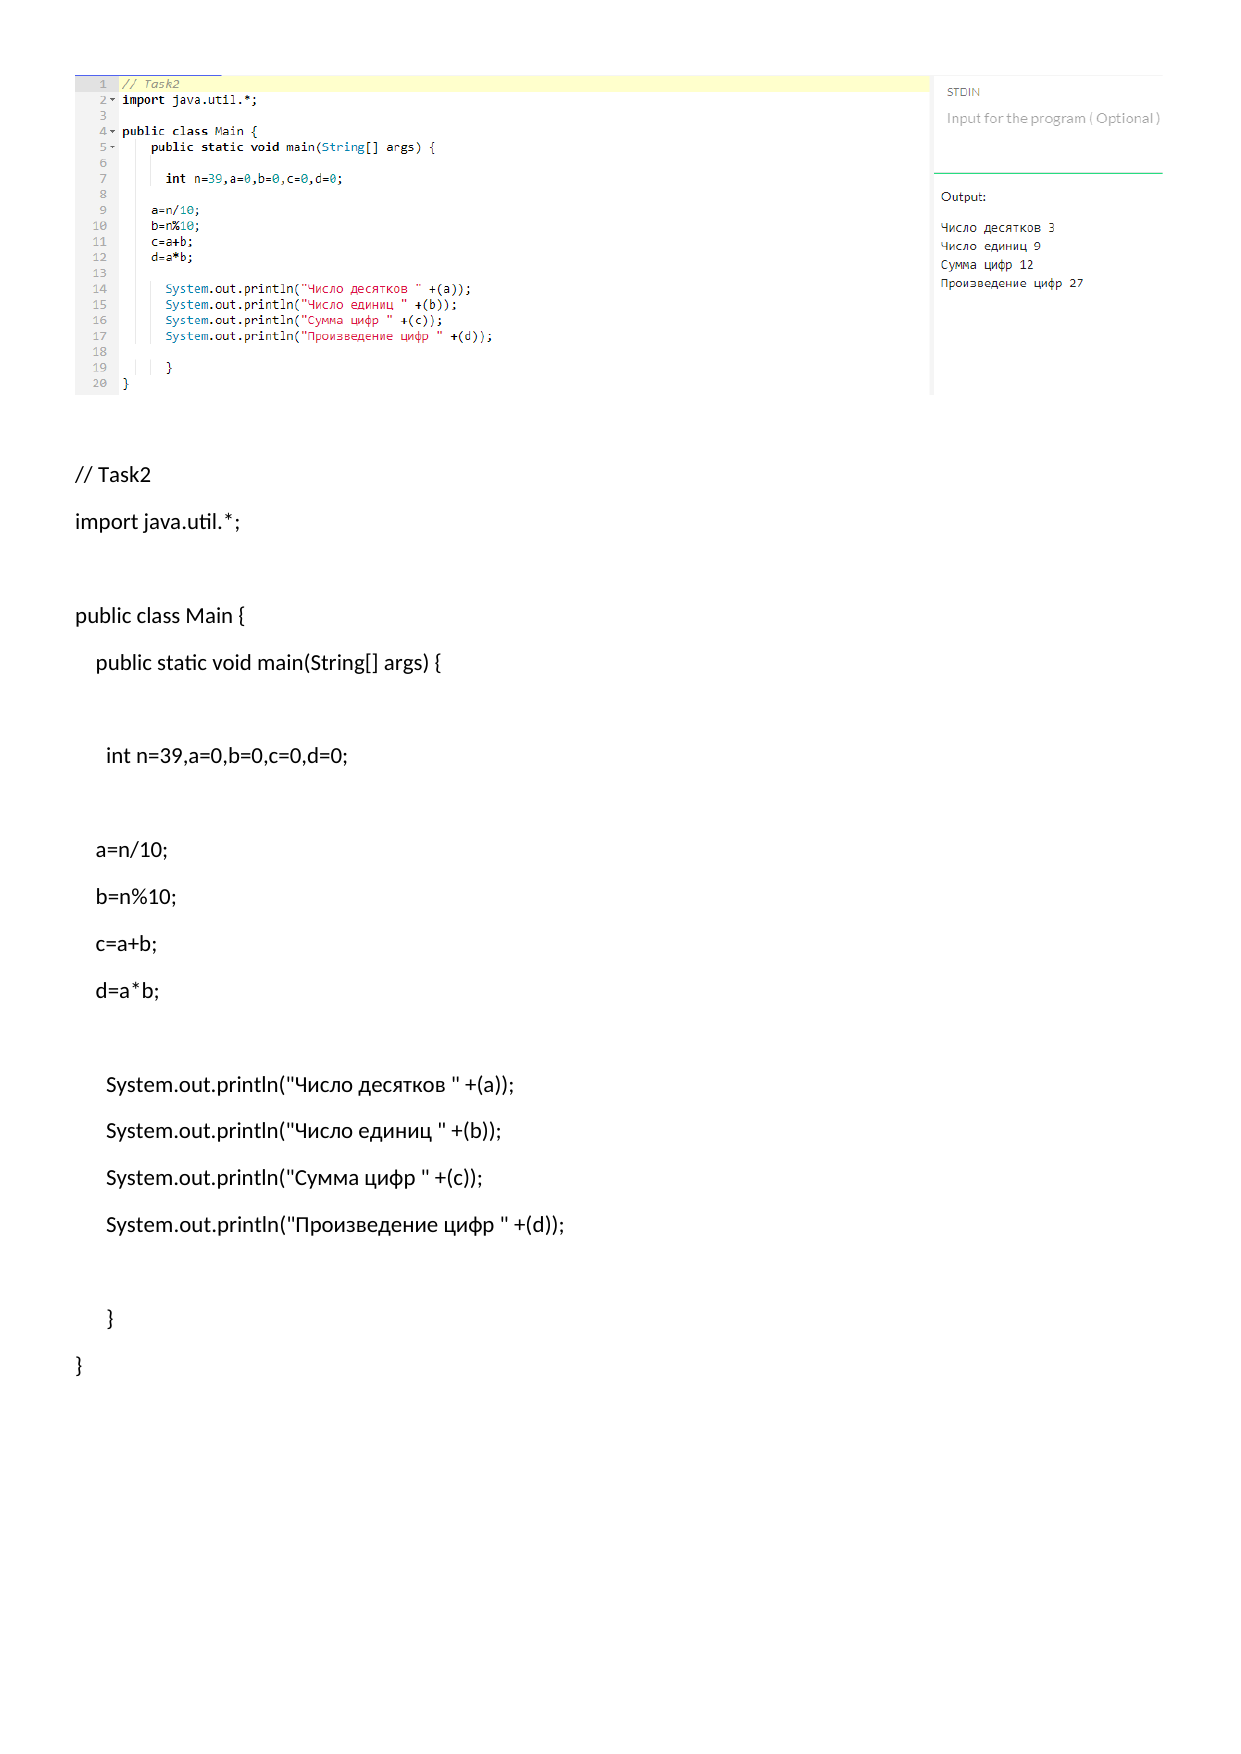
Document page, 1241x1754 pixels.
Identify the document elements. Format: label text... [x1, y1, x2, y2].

text b=n%10; [75, 882, 1165, 910]
text public static void main(String[] args) { [75, 648, 1165, 676]
text int n=39,a=0,b=0,c=0,d=0; [75, 742, 1165, 770]
text public class Main { [75, 601, 1165, 629]
text import java.util.*; [75, 507, 1165, 535]
text // Task2 [75, 460, 1165, 488]
text System.out.println("Сумма цифр " +(c)); [75, 1163, 1165, 1192]
text } [75, 1351, 1165, 1379]
picture [75, 75, 1163, 395]
text } [75, 1304, 1165, 1332]
text System.out.println("Произведение цифр " +(d)); [75, 1210, 1165, 1238]
text d=a*b; [75, 976, 1165, 1004]
text c=a+b; [75, 929, 1165, 957]
text System.out.println("Число единиц " +(b)); [75, 1117, 1165, 1145]
text System.out.println("Число десятков " +(a)); [75, 1070, 1165, 1098]
text a=n/10; [75, 835, 1165, 863]
